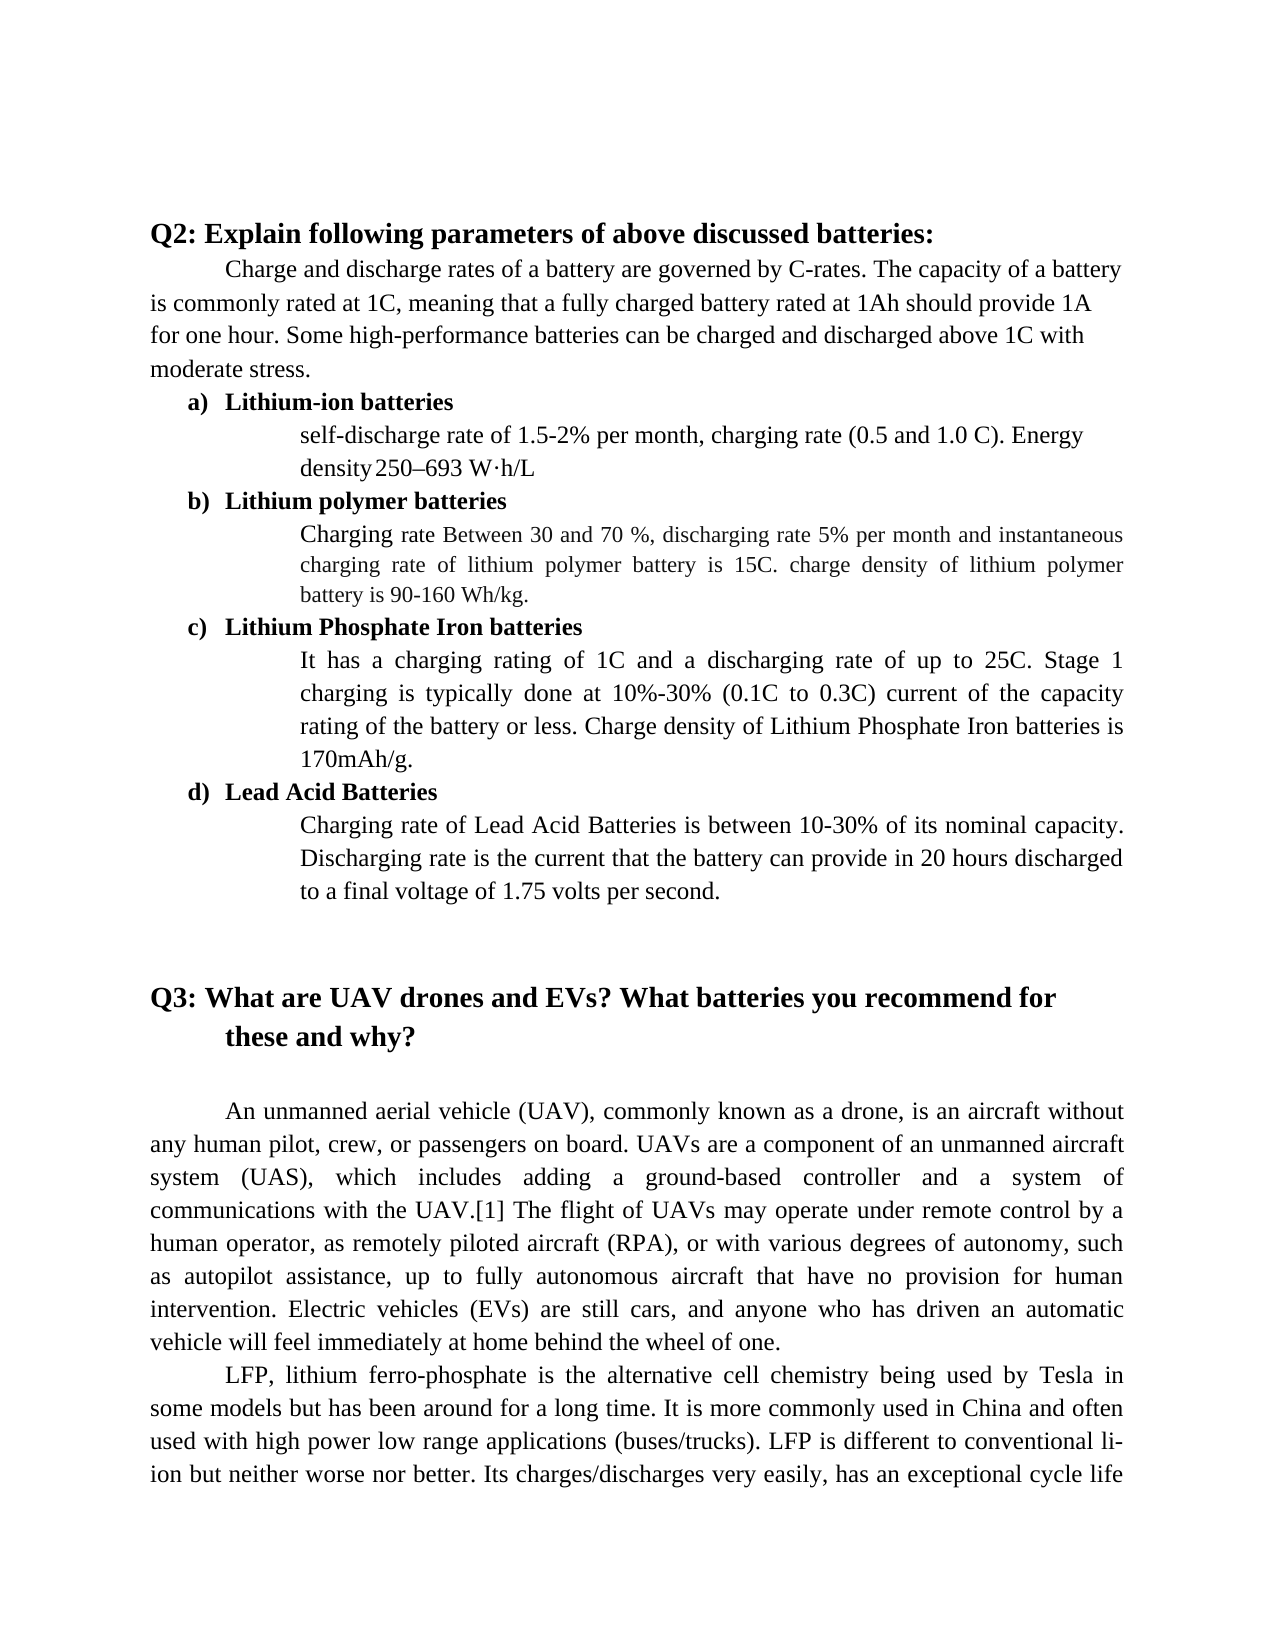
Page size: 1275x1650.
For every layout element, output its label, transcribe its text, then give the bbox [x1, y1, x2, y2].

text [150, 1360, 1125, 1488]
list Charging rate of Lead Acid Batteries is between 10-30% of its nominal capacity. Discharging rate is the current that the battery can provide in 20 hours discharged to a final voltage of 1.75 volts per second. [300, 810, 1125, 905]
list Lead Acid Batteries [187, 777, 1125, 806]
list Lithium-ion batteries [187, 387, 1125, 415]
text these and why? [150, 1019, 1125, 1053]
list Lithium polymer batteries [187, 486, 1125, 514]
text Q3: What are UAV drones and EVs? What batteries you recommend for [150, 981, 1125, 1014]
list Charging rate Between 30 and 70 %, discharging rate 5% per month and instantaneous charging rate of lithium polymer battery is 15C. charge density of lithium polymer battery is 90-160 Wh/kg. [300, 578, 1125, 608]
list It has a charging rating of 1C and a discharging rate of up to 25C. Stage 1 charging is typically done at 10%-30% (0.1C to 0.3C) current of the capacity rating of the battery or less. Charge density of Lithium Phosphate Iron batteries is 170mAh/g. [300, 645, 1125, 773]
list Lithium Phosphate Iron batteries [187, 612, 1125, 641]
list self-discharge rate of 1.5-2% per month, charging rate (0.5 and 1.0 C). Energy density 250–693 W·h/L [300, 420, 1125, 481]
list Charging rate Between 30 and 70 %, discharging rate 5% per month and instantaneous charging rate of lithium polymer battery is 15C. charge density of lithium polymer battery is 90-160 Wh/kg. [300, 519, 1125, 551]
text Q2: Explain following parameters of above discussed batteries: [150, 216, 1125, 249]
text An unmanned aerial vehicle (UAV), commonly known as a drone, is an aircraft without any human pilot, crew, or passengers on board. UAVs are a component of an unmanned aircraft system (UAS), which includes adding a ground-based controller and a system of communications with the UAV.[1] The flight of UAVs may operate under remote control by a human operator, as remotely piloted aircraft (RPA), or with various degrees of autonomy, such as autopilot assistance, up to fully autonomous aircraft that have no provision for human intervention. Electric vehicles (EVs) are still cars, and anyone who has driven an automatic vehicle will feel immediately at home behind the wheel of one. [150, 1096, 1125, 1356]
text Charge and discharge rates of a battery are governed by C-rates. The capacity of a battery is commonly rated at 1C, meaning that a fully charged battery rated at 1Ah should provide 1A for one hour. Some high-performance batteries can be charged and discharged above 1C with moderate stress. [150, 254, 1125, 382]
